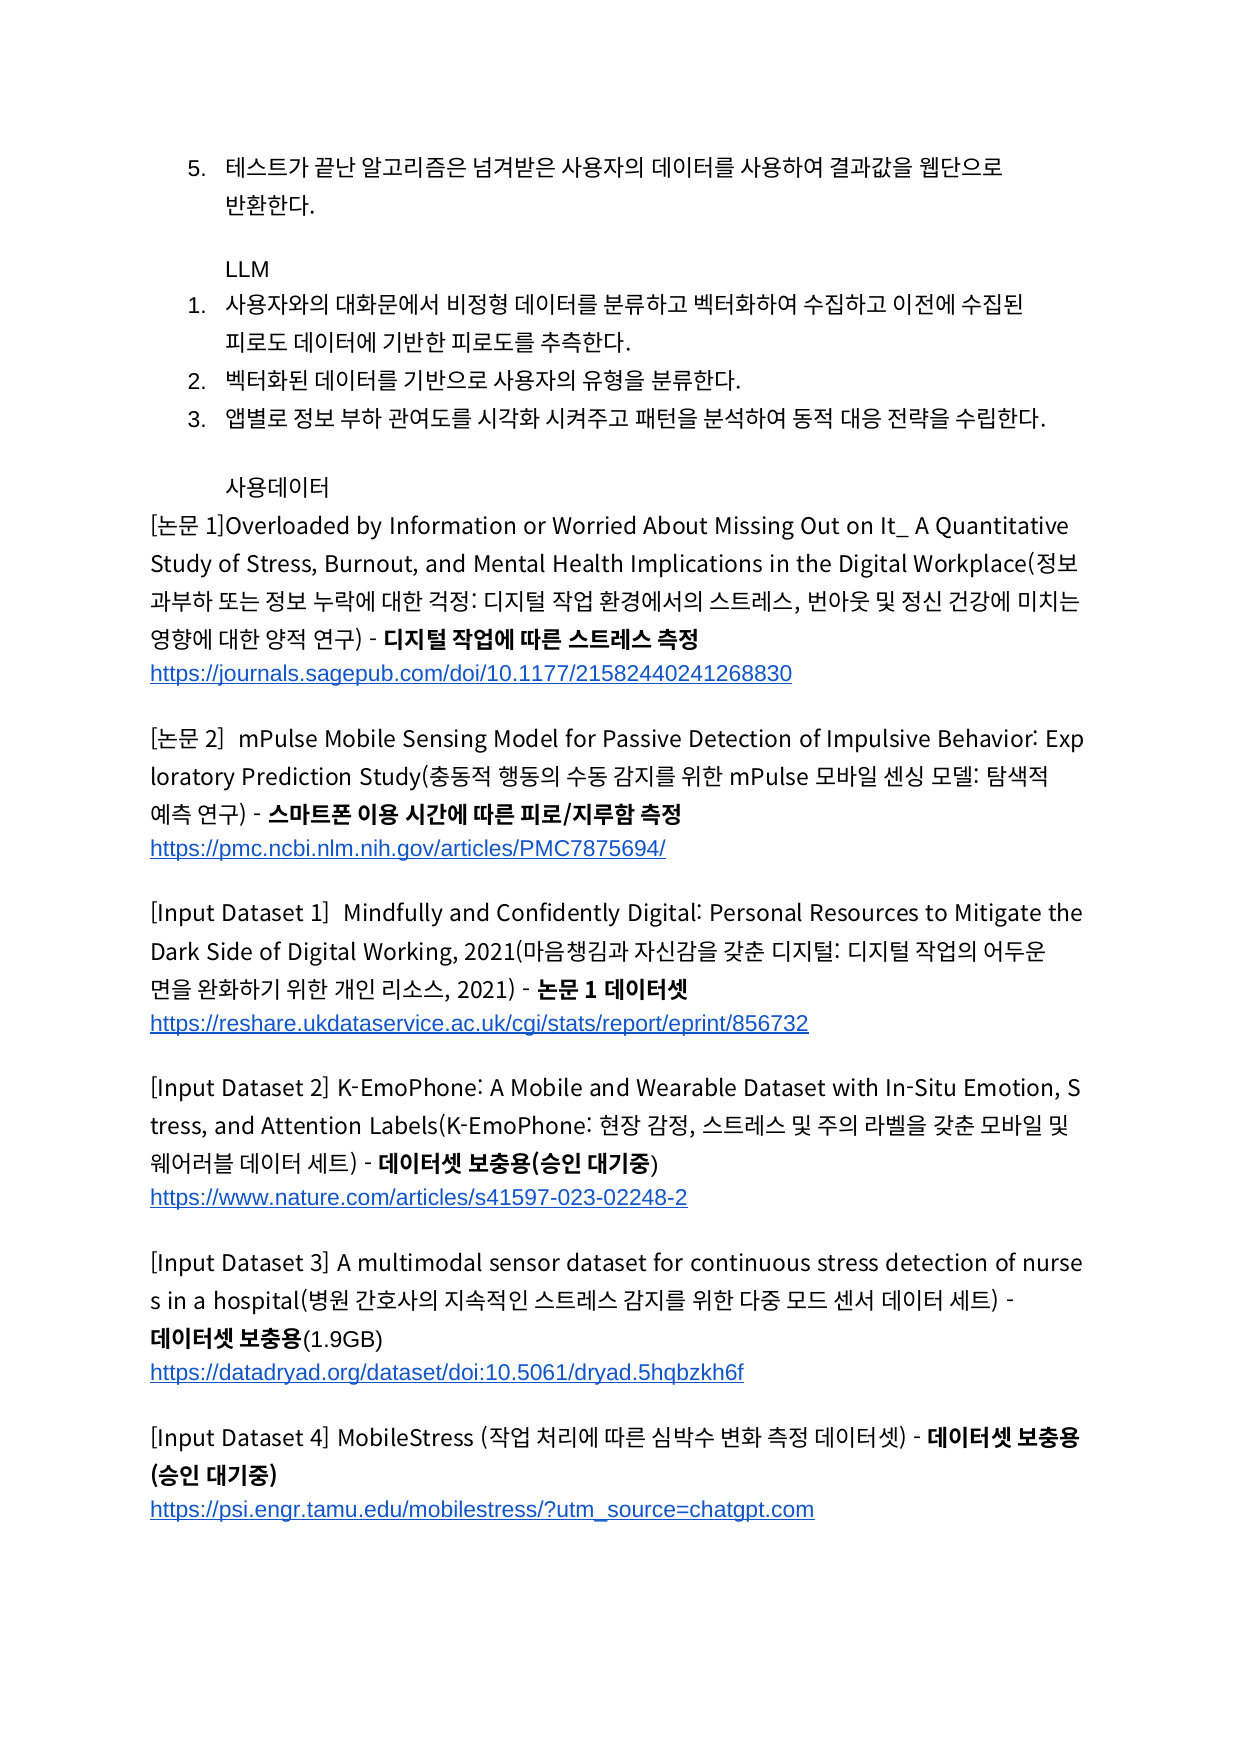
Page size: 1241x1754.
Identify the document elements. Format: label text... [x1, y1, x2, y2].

text LLM [150, 256, 1090, 283]
text https://psi.engr.tamu.edu/mobilestress/?utm_source=chatgpt.com [150, 1496, 1090, 1522]
text https://journals.sagepub.com/doi/10.1177/21582440241268830 [150, 660, 1090, 686]
text [Input Dataset 4] MobileStress (작업 처리에 따른 심박수 변화 측정 데이터셋) - 데이터셋 보충용(승인 대기중) [150, 1419, 1090, 1491]
text https://pmc.ncbi.nlm.nih.gov/articles/PMC7875694/ [150, 835, 1090, 861]
text [Input Dataset 3] A multimodal sensor dataset for continuous stress detection of nurses in a hospital(병원 간호사의 지속적인 스트레스 감지를 위한 다중 모드 센서 데이터 세트) - 데이터셋 보충용(1.9GB) [150, 1245, 1090, 1354]
text [Input Dataset 2] K-EmoPhone: A Mobile and Wearable Dataset with In-Situ Emotion, Stress, and Attention Labels(K-EmoPhone: 현장 감정, 스트레스 및 주의 라벨을 갖춘 모바일 및 웨어러블 데이터 세트) - 데이터셋 보충용(승인 대기중) [150, 1070, 1090, 1179]
text https://datadryad.org/dataset/doi:10.5061/dryad.5hqbzkh6f [150, 1359, 1090, 1386]
text [논문 1]Overloaded by Information or Worried About Missing Out on It_ A Quantitative Study of Stress, Burnout, and Mental Health Implications in the Digital Workplace(정보 과부하 또는 정보 누락에 대한 걱정: 디지털 작업 환경에서의 스트레스, 번아웃 및 정신 건강에 미치는 영향에 대한 양적 연구) - 디지털 작업에 따른 스트레스 측정 [150, 507, 1090, 655]
text 사용데이터 [150, 469, 1090, 503]
text [Input Dataset 1] Mindfully and Confidently Digital: Personal Resources to Mitigate the Dark Side of Digital Working, 2021(마음챙김과 자신감을 갖춘 디지털: 디지털 작업의 어두운 면을 완화하기 위한 개인 리소스, 2021) - 논문 1 데이터셋 [150, 895, 1090, 1005]
list 테스트가 끝난 알고리즘은 넘겨받은 사용자의 데이터를 사용하여 결과값을 웹단으로 반환한다. [187, 150, 1090, 221]
text https://reshare.ukdataservice.ac.uk/cgi/stats/report/eprint/856732 [150, 1009, 1090, 1036]
list 앱별로 정보 부하 관여도를 시각화 시켜주고 패턴을 분석하여 동적 대응 전략을 수립한다. [187, 401, 1090, 434]
list 사용자와의 대화문에서 비정형 데이터를 분류하고 벡터화하여 수집하고 이전에 수집된 피로도 데이터에 기반한 피로도를 추측한다. [187, 287, 1090, 358]
text [논문 2] mPulse Mobile Sensing Model for Passive Detection of Impulsive Behavior: Exploratory Prediction Study(충동적 행동의 수동 감지를 위한 mPulse 모바일 센싱 모델: 탐색적 예측 연구) - 스마트폰 이용 시간에 따른 피로/지루함 측정 [150, 720, 1090, 830]
list 벡터화된 데이터를 기반으로 사용자의 유형을 분류한다. [187, 363, 1090, 396]
text https://www.nature.com/articles/s41597-023-02248-2 [150, 1184, 1090, 1211]
